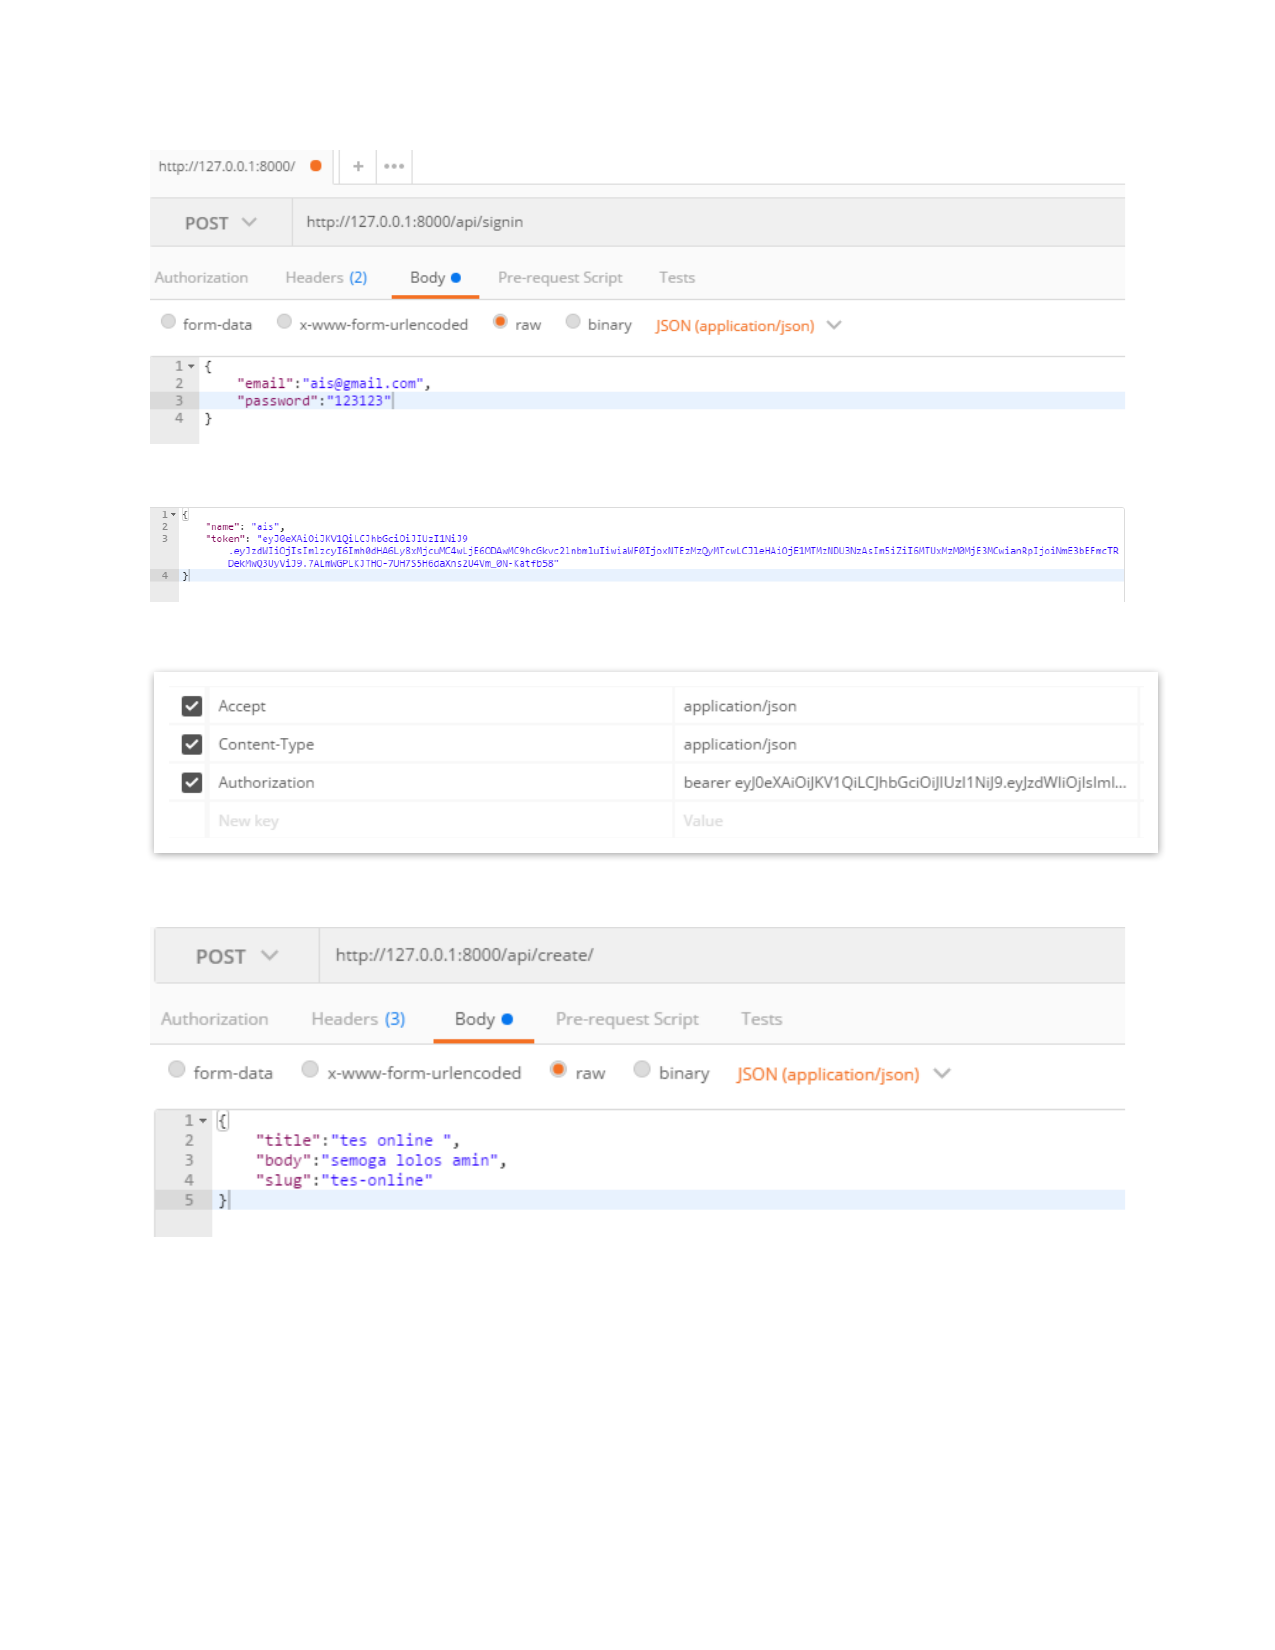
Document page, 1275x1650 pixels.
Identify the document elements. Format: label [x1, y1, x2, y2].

picture [150, 150, 1125, 444]
picture [169, 686, 1144, 838]
picture [150, 927, 1125, 1237]
picture [150, 506, 1125, 602]
